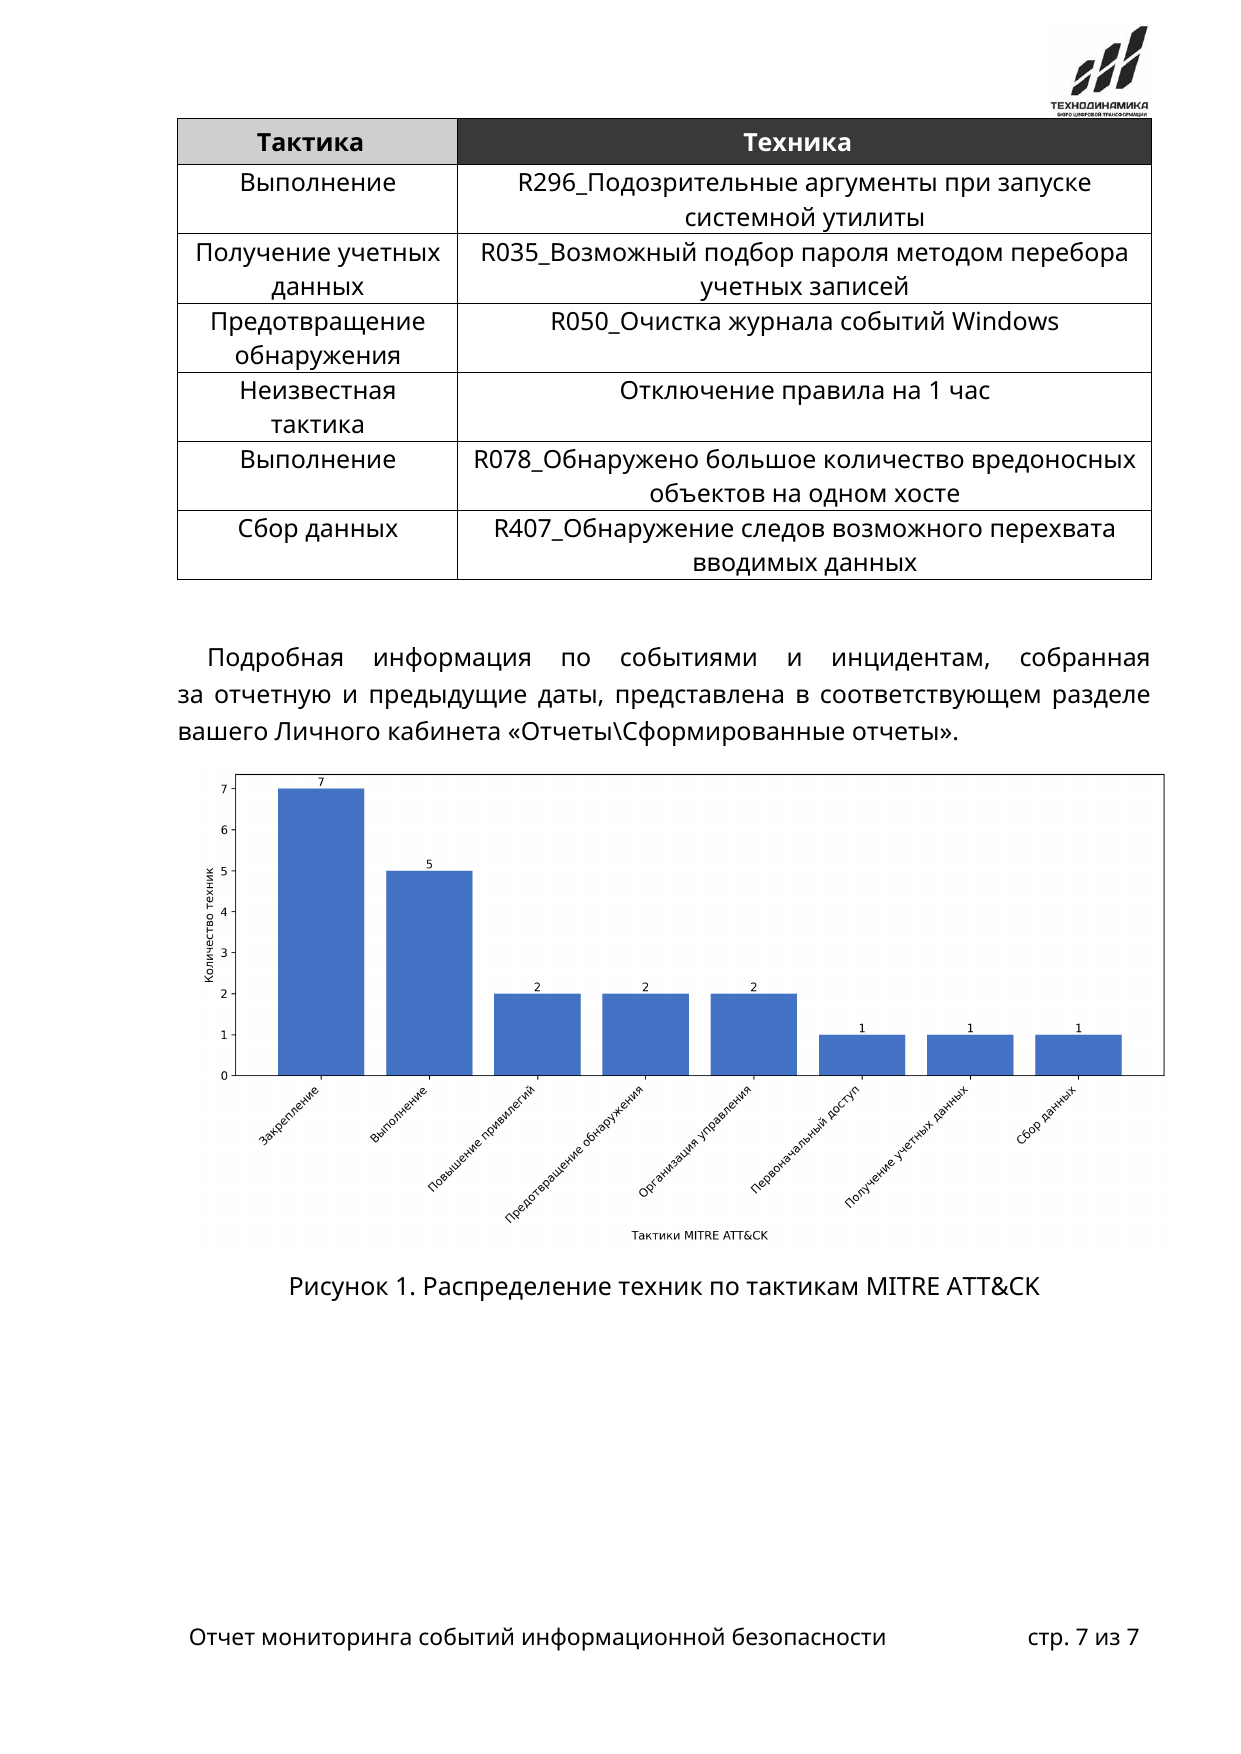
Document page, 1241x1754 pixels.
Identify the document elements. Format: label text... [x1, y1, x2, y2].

table_header Тактика [178, 119, 457, 164]
table_cell Выполнение [178, 165, 457, 233]
table_cell Сбор данных [178, 511, 457, 579]
table_cell Получение учетных данных [178, 234, 457, 302]
table_cell R035_Возможный подбор пароля методом перебора учетных записей [458, 234, 1151, 302]
picture [1048, 24, 1151, 118]
text Рисунок 1. Распределение техник по тактикам MITRE ATT&CK [177, 1268, 1152, 1302]
table_header Техника [458, 119, 1151, 164]
table_cell Отключение правила на 1 час [458, 373, 1151, 441]
text Подробная информация по событиями и инцидентам, собранная за отчетную и предыдущие даты, представлена в соответствующем разделе вашего Личного кабинета «Отчеты\Сформированные отчеты». [177, 639, 1152, 747]
table_cell Предотвращение обнаружения [178, 304, 457, 372]
picture [196, 766, 1172, 1250]
table_cell R407_Обнаружение следов возможного перехвата вводимых данных [458, 511, 1151, 579]
table_cell Неизвестная тактика [178, 373, 457, 441]
table_cell Выполнение [178, 442, 457, 510]
table_cell R050_Очистка журнала событий Windows [458, 304, 1151, 372]
table_cell R078_Обнаружено большое количество вредоносных объектов на одном хосте [458, 442, 1151, 510]
table_cell R296_Подозрительные аргументы при запуске системной утилиты [458, 165, 1151, 233]
